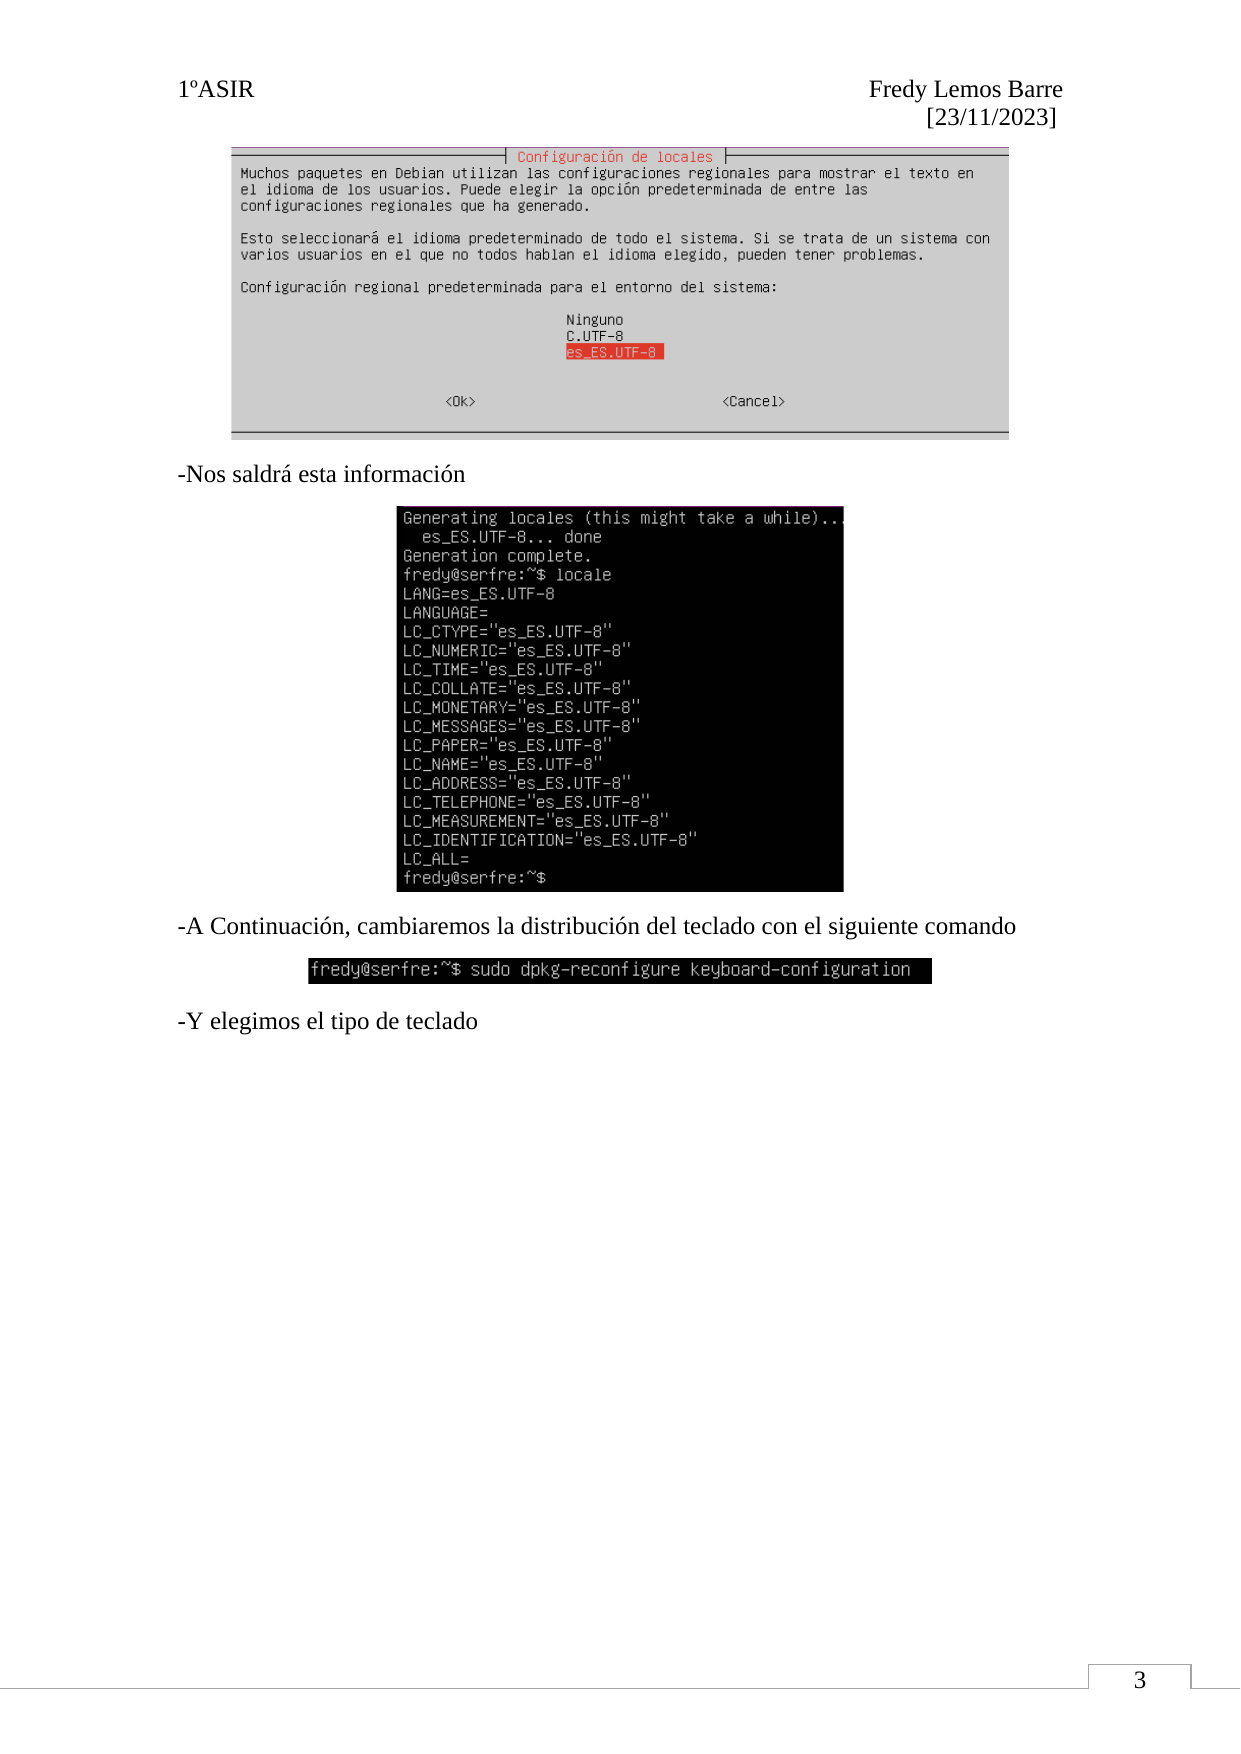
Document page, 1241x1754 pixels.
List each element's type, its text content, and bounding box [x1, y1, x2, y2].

text -Nos saldrá esta información [177, 459, 1063, 487]
text -A Continuación, cambiaremos la distribución del teclado con el siguiente comando [177, 911, 1063, 939]
picture [308, 958, 932, 984]
picture [396, 506, 844, 892]
text -Y elegimos el tipo de teclado [177, 1006, 1063, 1035]
picture [231, 147, 1009, 440]
